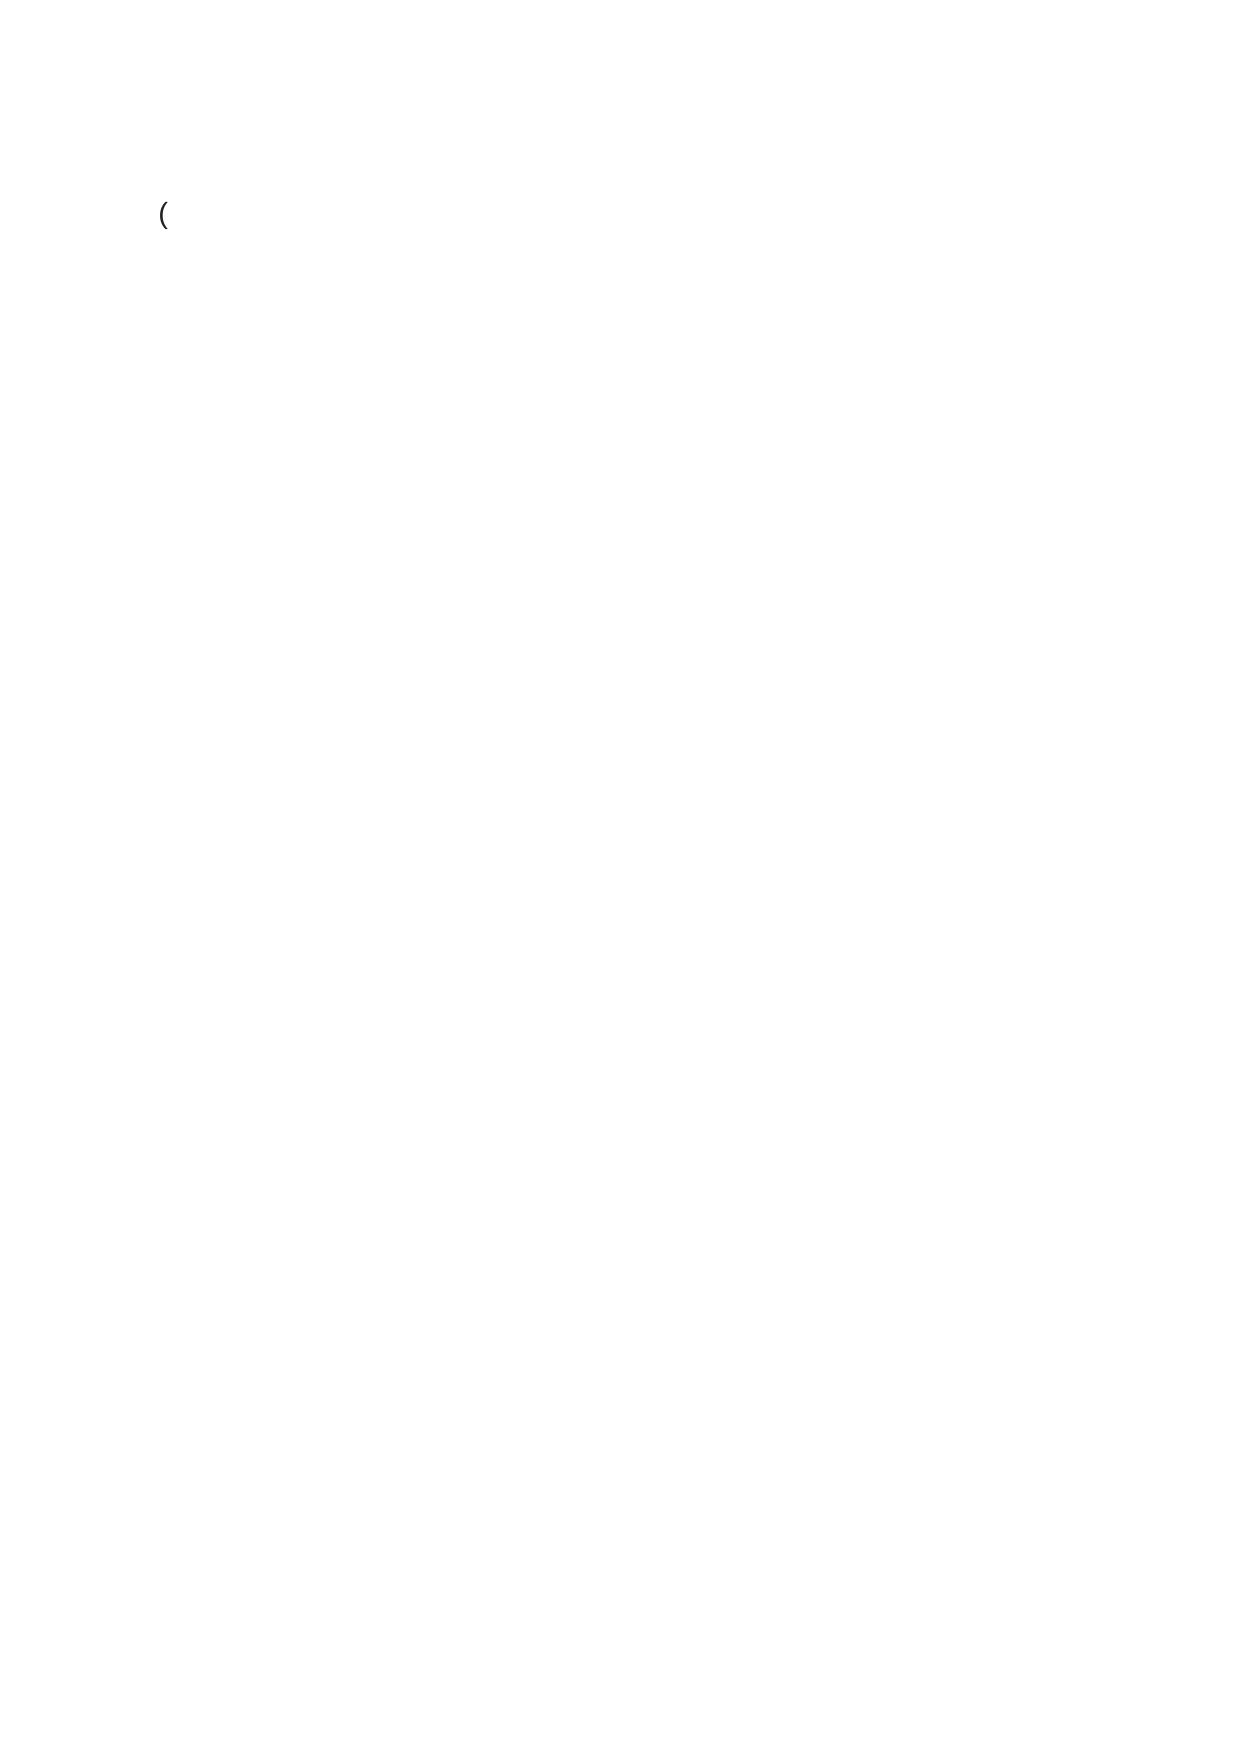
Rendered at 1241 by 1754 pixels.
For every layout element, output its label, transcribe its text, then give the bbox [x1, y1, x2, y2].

text ( [150, 196, 1090, 229]
